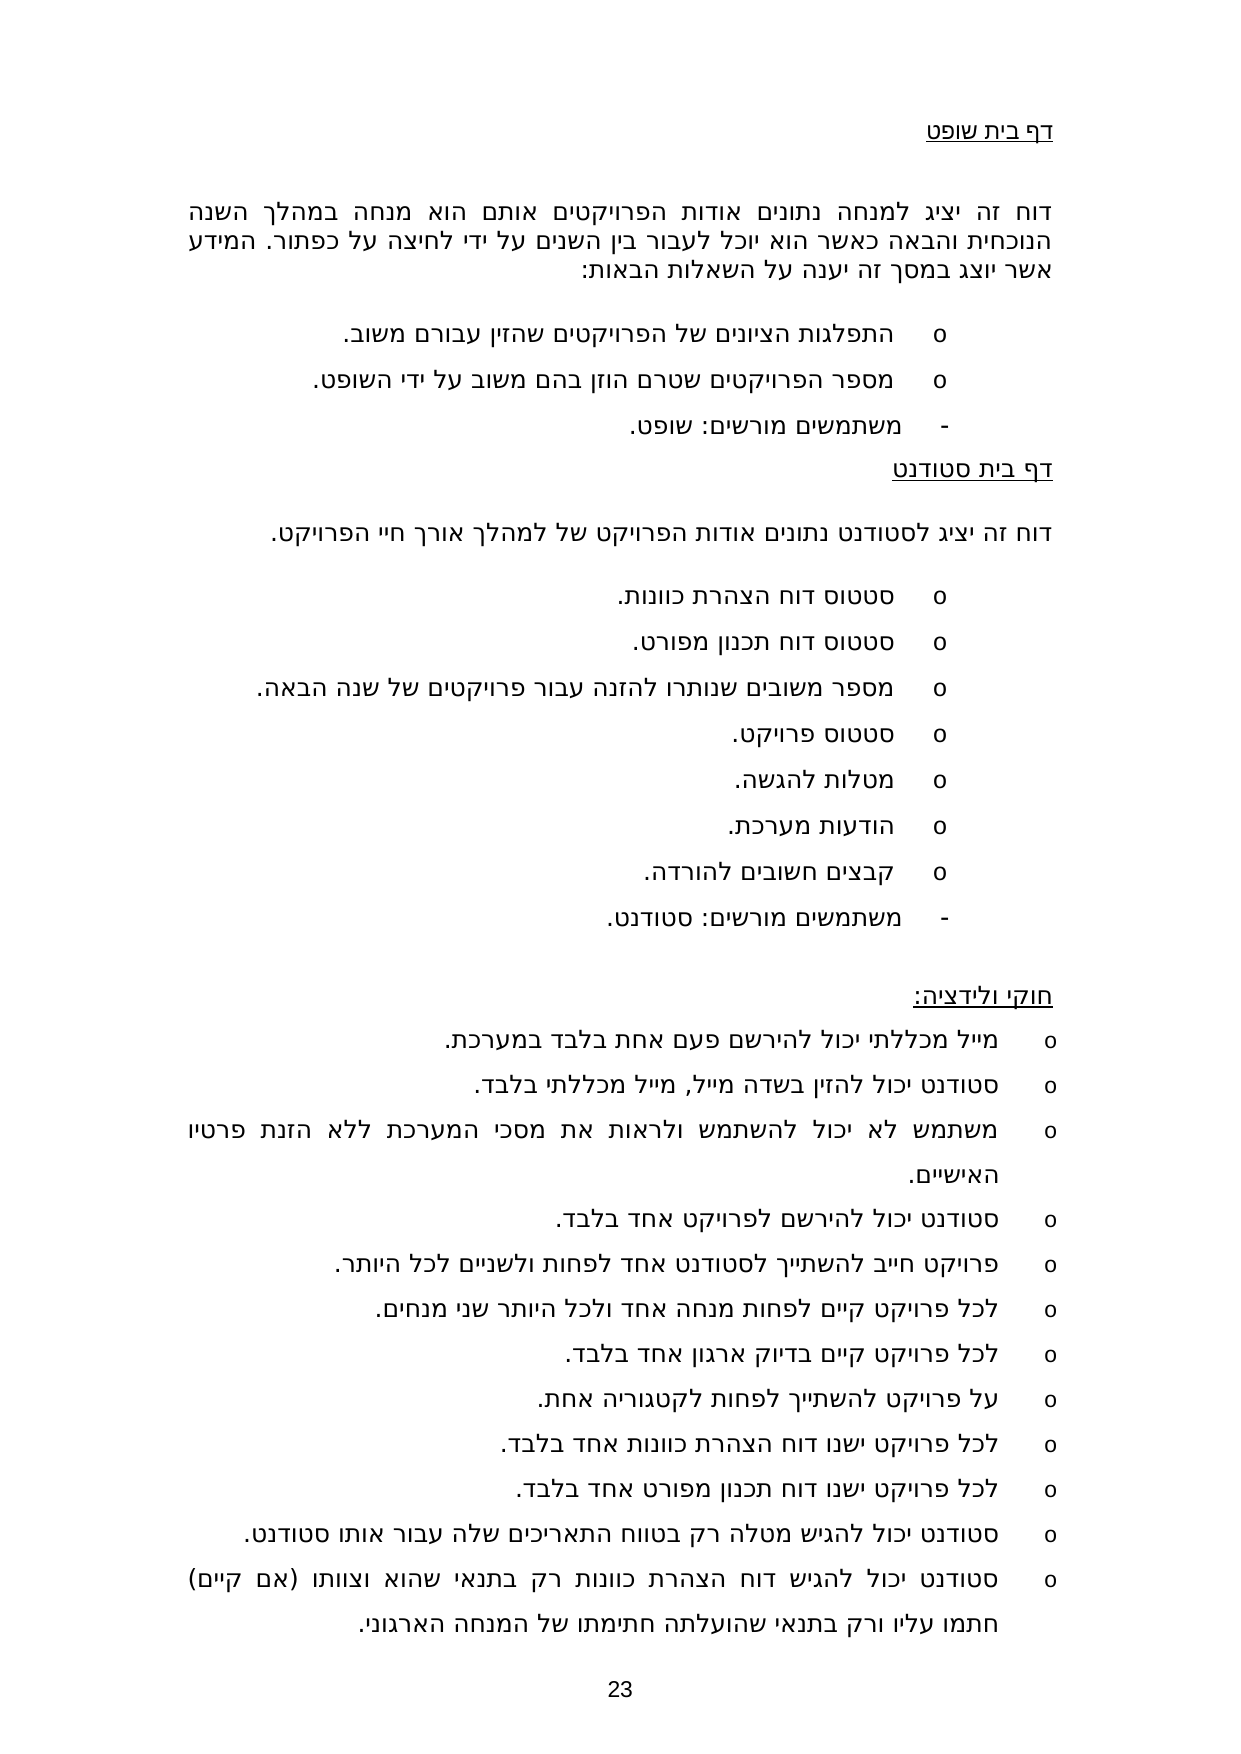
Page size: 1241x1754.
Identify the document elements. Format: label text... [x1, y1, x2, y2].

list לכל פרויקט קיים בדיוק ארגון אחד בלבד. [187, 1339, 1044, 1369]
list דוח זה יציג לסטודנט נתונים אודות הפרויקט של למהלך אורך חיי הפרויקט. [187, 518, 1053, 547]
list התפלגות הציונים של הפרויקטים שהזין עבורם משוב. [187, 319, 932, 349]
list מטלות להגשה. [187, 765, 932, 796]
list דף בית סטודנט [187, 455, 1053, 484]
list לכל פרויקט ישנו דוח תכנון מפורט אחד בלבד. [187, 1474, 1044, 1504]
list סטודנט יכול להגיש מטלה רק בטווח התאריכים שלה עבור אותו סטודנט. [187, 1519, 1044, 1550]
list משתמשים מורשים: שופט. [187, 411, 941, 440]
list דוח זה יציג למנחה נתונים אודות הפרויקטים אותם הוא מנחה במהלך השנה הנוכחית והבאה כאשר הוא יוכל לעבור בין השנים על ידי לחיצה על כפתור. המידע אשר יוצג במסך זה יענה על השאלות הבאות: [187, 197, 1053, 285]
list סטטוס דוח הצהרת כוונות. [187, 581, 932, 612]
list סטטוס פרויקט. [187, 719, 932, 750]
subtitle חוקי ולידציה: [187, 981, 1053, 1010]
list קבצים חשובים להורדה. [187, 857, 932, 888]
list סטודנט יכול להגיש דוח הצהרת כוונות רק בתנאי שהוא וצוותו (אם קיים) חתמו עליו ורק בתנאי שהועלתה חתימתו של המנחה הארגוני. [187, 1565, 1044, 1638]
list משתמש לא יכול להשתמש ולראות את מסכי המערכת ללא הזנת פרטיו האישיים. [187, 1115, 1044, 1189]
text דף בית שופט [187, 118, 1053, 144]
list לכל פרויקט ישנו דוח הצהרת כוונות אחד בלבד. [187, 1429, 1044, 1459]
list סטודנט יכול להזין בשדה מייל, מייל מכללתי בלבד. [187, 1070, 1044, 1100]
list הודעות מערכת. [187, 811, 932, 842]
list מספר הפרויקטים שטרם הוזן בהם משוב על ידי השופט. [187, 365, 932, 396]
list סטטוס דוח תכנון מפורט. [187, 627, 932, 658]
list פרויקט חייב להשתייך לסטודנט אחד לפחות ולשניים לכל היותר. [187, 1249, 1044, 1279]
list מספר משובים שנותרו להזנה עבור פרויקטים של שנה הבאה. [187, 673, 932, 704]
list על פרויקט להשתייך לפחות לקטגוריה אחת. [187, 1384, 1044, 1414]
list משתמשים מורשים: סטודנט. [187, 903, 941, 933]
list מייל מכללתי יכול להירשם פעם אחת בלבד במערכת. [187, 1025, 1044, 1055]
list לכל פרויקט קיים לפחות מנחה אחד ולכל היותר שני מנחים. [187, 1294, 1044, 1324]
list סטודנט יכול להירשם לפרויקט אחד בלבד. [187, 1204, 1044, 1234]
